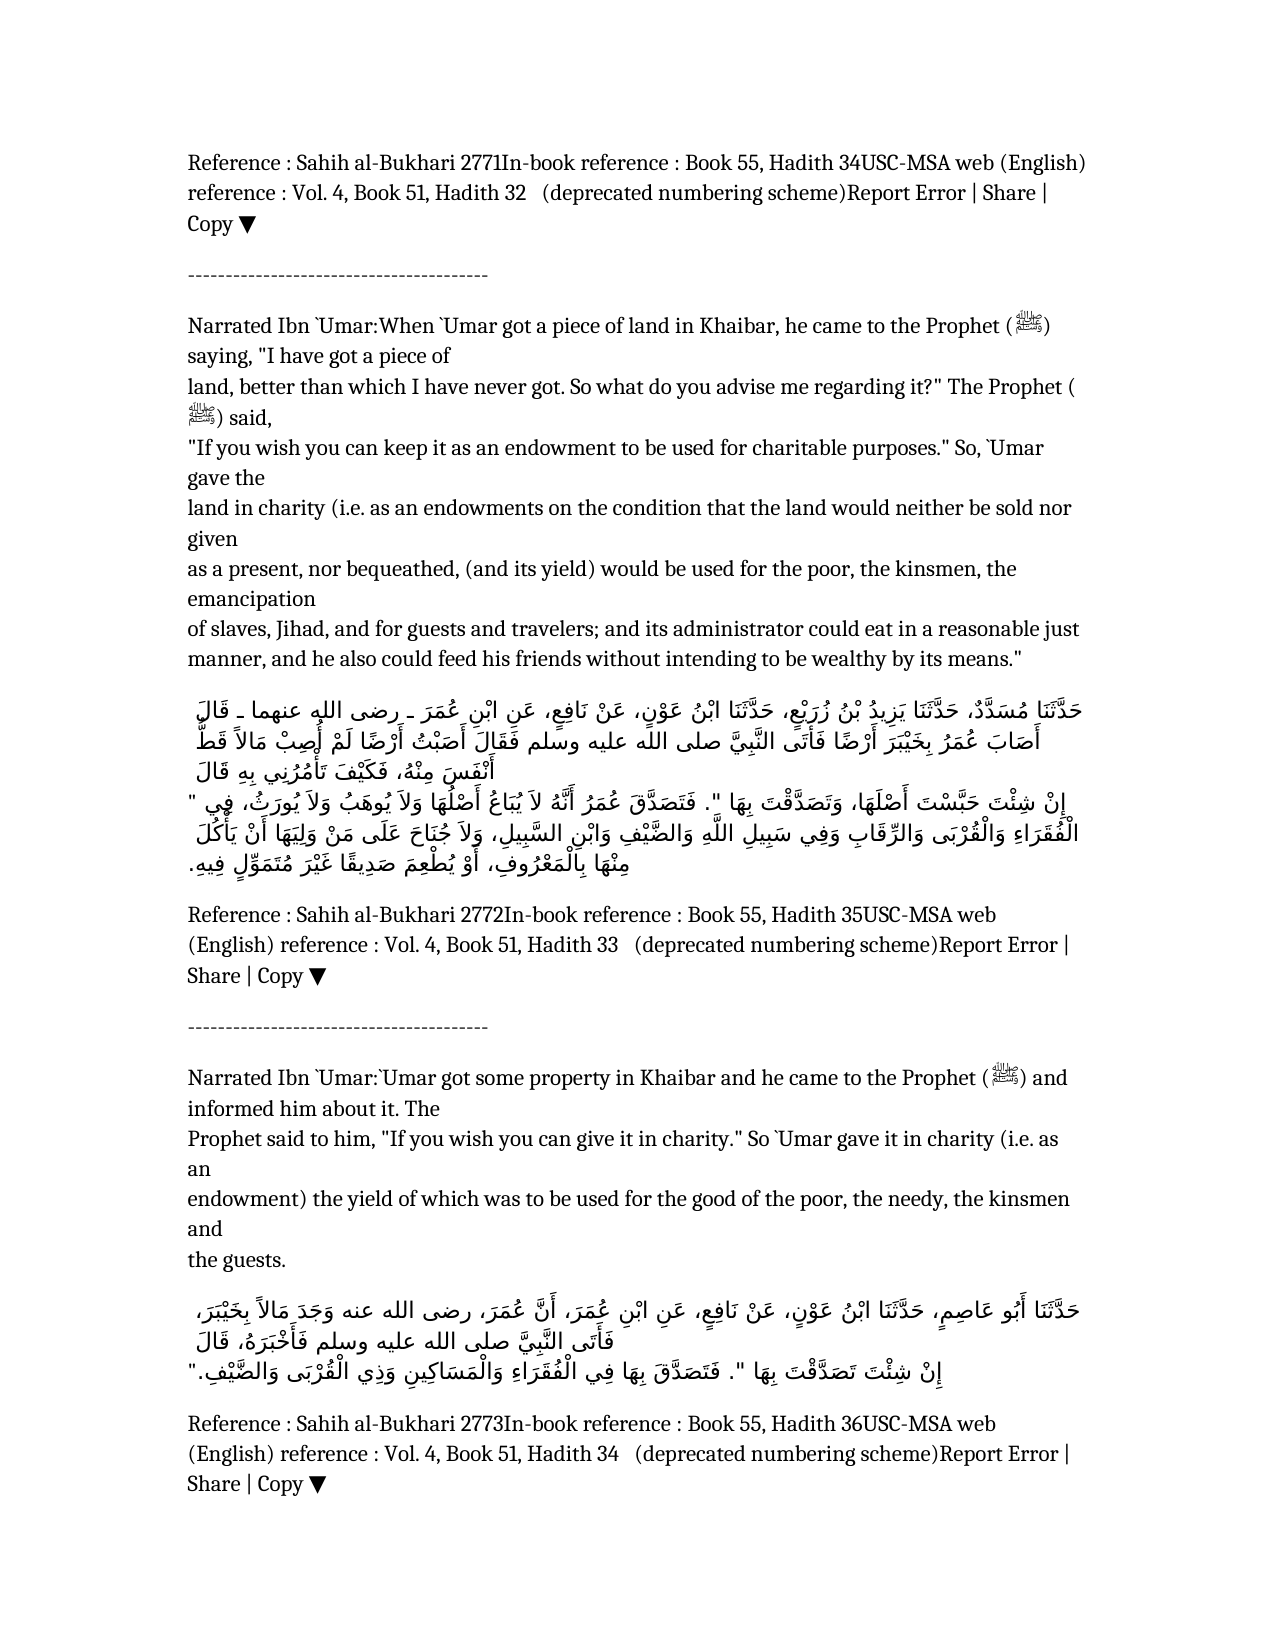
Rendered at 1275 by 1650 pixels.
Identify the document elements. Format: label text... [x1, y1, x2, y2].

text Reference : Sahih al-Bukhari 2772In-book reference : Book 55, Hadith 35USC-MSA web (English) reference : Vol. 4, Book 51, Hadith 33 (deprecated numbering scheme)Report Error | Share | Copy ▼ [187, 902, 1087, 989]
text Narrated Ibn `Umar:When `Umar got a piece of land in Khaibar, he came to the Prophet (ﷺ) saying, "I have got a piece of land, better than which I have never got. So what do you advise me regarding it?" The Prophet (ﷺ) said, "If you wish you can keep it as an endowment to be used for charitable purposes." So, `Umar gave the land in charity (i.e. as an endowments on the condition that the land would neither be sold nor given as a present, nor bequeathed, (and its yield) would be used for the poor, the kinsmen, the emancipation of slaves, Jihad, and for guests and travelers; and its administrator could eat in a reasonable just manner, and he also could feed his friends without intending to be wealthy by its means." [187, 312, 1087, 672]
text ---------------------------------------- [187, 1013, 1087, 1040]
text حَدَّثَنَا مُسَدَّدٌ، حَدَّثَنَا يَزِيدُ بْنُ زُرَيْعٍ، حَدَّثَنَا ابْنُ عَوْنٍ، عَنْ نَافِعٍ، عَنِ ابْنِ عُمَرَ ـ رضى الله عنهما ـ قَالَ أَصَابَ عُمَرُ بِخَيْبَرَ أَرْضًا فَأَتَى النَّبِيَّ صلى الله عليه وسلم فَقَالَ أَصَبْتُ أَرْضًا لَمْ أُصِبْ مَالاً قَطُّ أَنْفَسَ مِنْهُ، فَكَيْفَ تَأْمُرُنِي بِهِ قَالَ ‏ "‏ إِنْ شِئْتَ حَبَّسْتَ أَصْلَهَا، وَتَصَدَّقْتَ بِهَا ‏"‏‏.‏ فَتَصَدَّقَ عُمَرُ أَنَّهُ لاَ يُبَاعُ أَصْلُهَا وَلاَ يُوهَبُ وَلاَ يُورَثُ، فِي الْفُقَرَاءِ وَالْقُرْبَى وَالرِّقَابِ وَفِي سَبِيلِ اللَّهِ وَالضَّيْفِ وَابْنِ السَّبِيلِ، وَلاَ جُنَاحَ عَلَى مَنْ وَلِيَهَا أَنْ يَأْكُلَ مِنْهَا بِالْمَعْرُوفِ، أَوْ يُطْعِمَ صَدِيقًا غَيْرَ مُتَمَوِّلٍ فِيهِ‏.‏ [187, 697, 1087, 877]
text Reference : Sahih al-Bukhari 2771In-book reference : Book 55, Hadith 34USC-MSA web (English) reference : Vol. 4, Book 51, Hadith 32 (deprecated numbering scheme)Report Error | Share | Copy ▼ [187, 150, 1087, 237]
text حَدَّثَنَا أَبُو عَاصِمٍ، حَدَّثَنَا ابْنُ عَوْنٍ، عَنْ نَافِعٍ، عَنِ ابْنِ عُمَرَ، أَنَّ عُمَرَ، رضى الله عنه وَجَدَ مَالاً بِخَيْبَرَ، فَأَتَى النَّبِيَّ صلى الله عليه وسلم فَأَخْبَرَهُ، قَالَ ‏ "‏ إِنْ شِئْتَ تَصَدَّقْتَ بِهَا ‏"‏‏.‏ فَتَصَدَّقَ بِهَا فِي الْفُقَرَاءِ وَالْمَسَاكِينِ وَذِي الْقُرْبَى وَالضَّيْفِ‏.‏ [187, 1297, 1087, 1386]
text Narrated Ibn `Umar:`Umar got some property in Khaibar and he came to the Prophet (ﷺ) and informed him about it. The Prophet said to him, "If you wish you can give it in charity." So `Umar gave it in charity (i.e. as an endowment) the yield of which was to be used for the good of the poor, the needy, the kinsmen and the guests. [187, 1064, 1087, 1273]
text Reference : Sahih al-Bukhari 2773In-book reference : Book 55, Hadith 36USC-MSA web (English) reference : Vol. 4, Book 51, Hadith 34 (deprecated numbering scheme)Report Error | Share | Copy ▼ [187, 1410, 1087, 1497]
text ---------------------------------------- [187, 261, 1087, 288]
